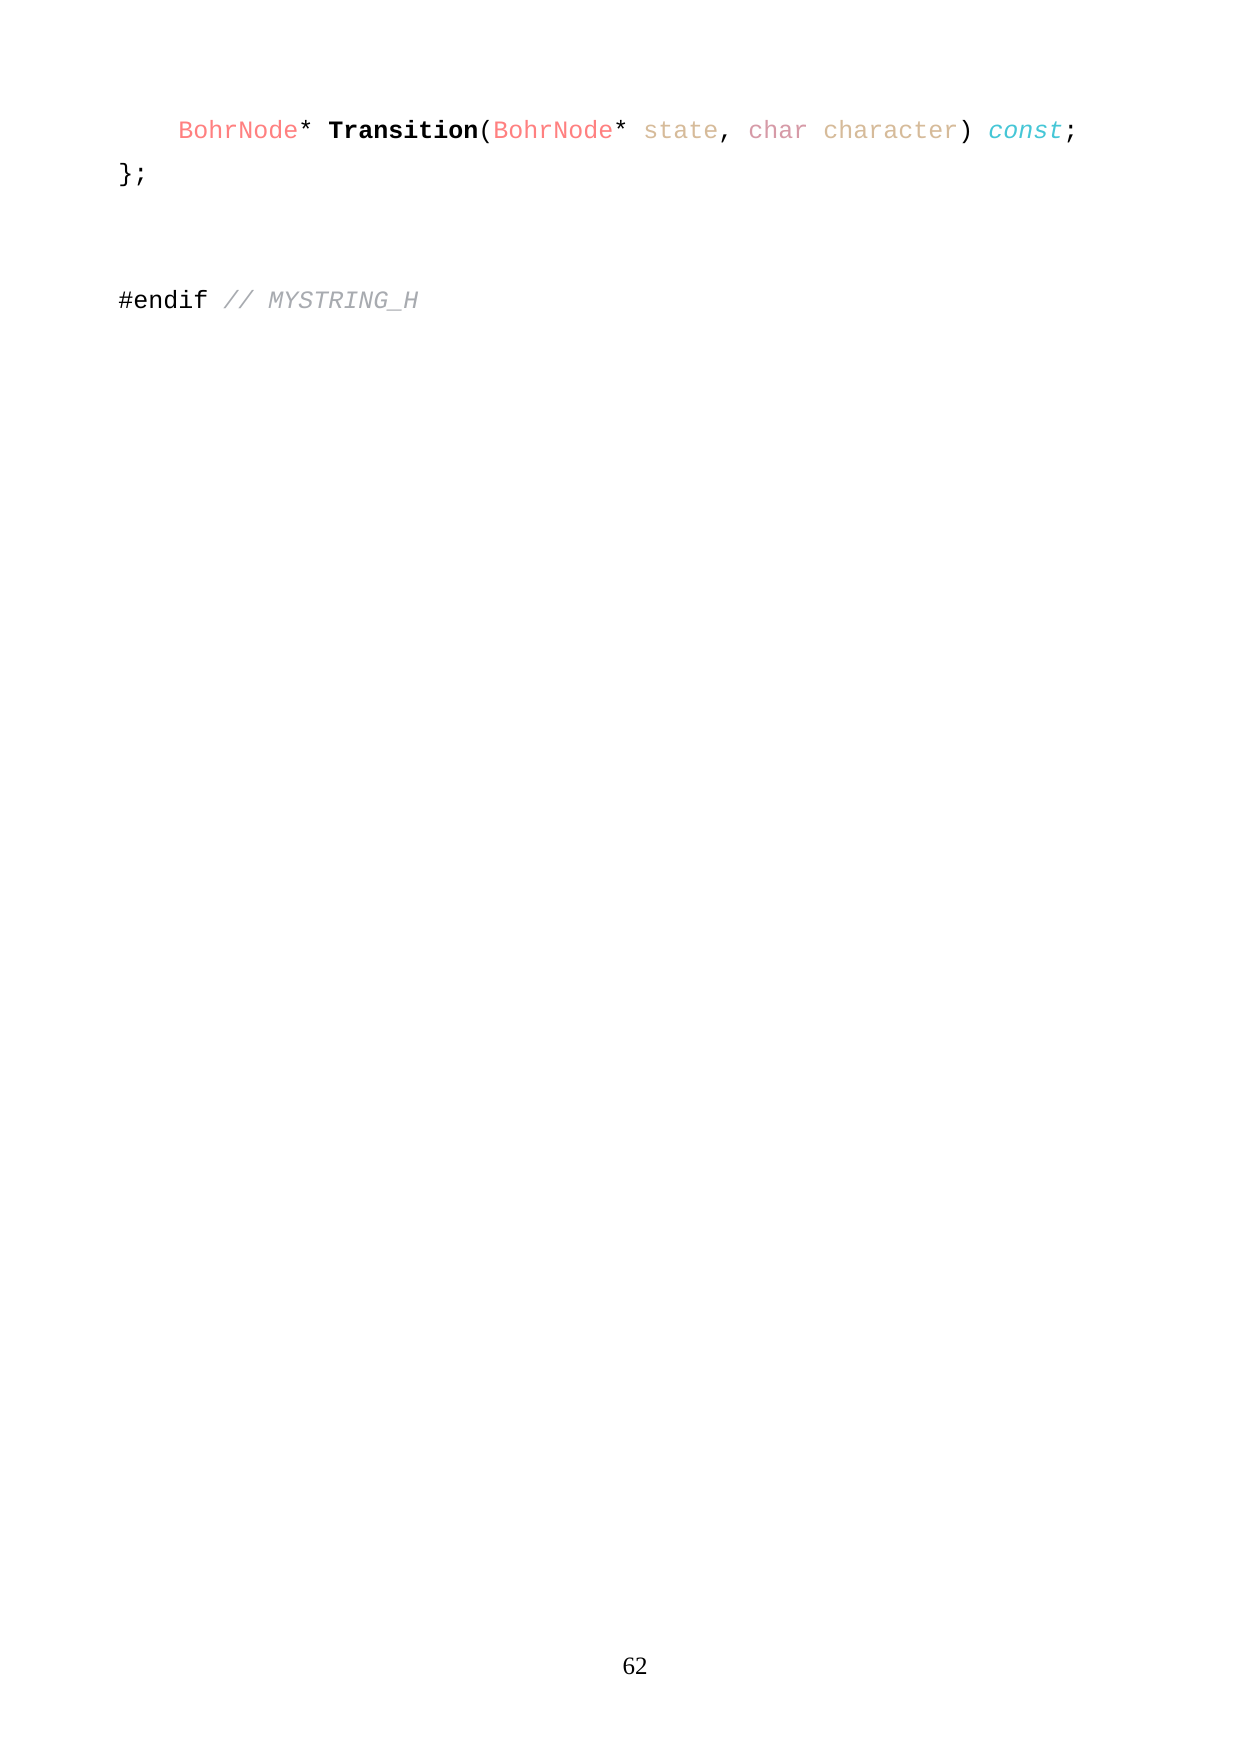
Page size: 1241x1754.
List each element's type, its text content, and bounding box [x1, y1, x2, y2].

text }; [118, 161, 1152, 189]
text #endif // MYSTRING_H [118, 288, 1152, 316]
text BohrNode* Transition(BohrNode* state, char character) const; [118, 118, 1152, 146]
